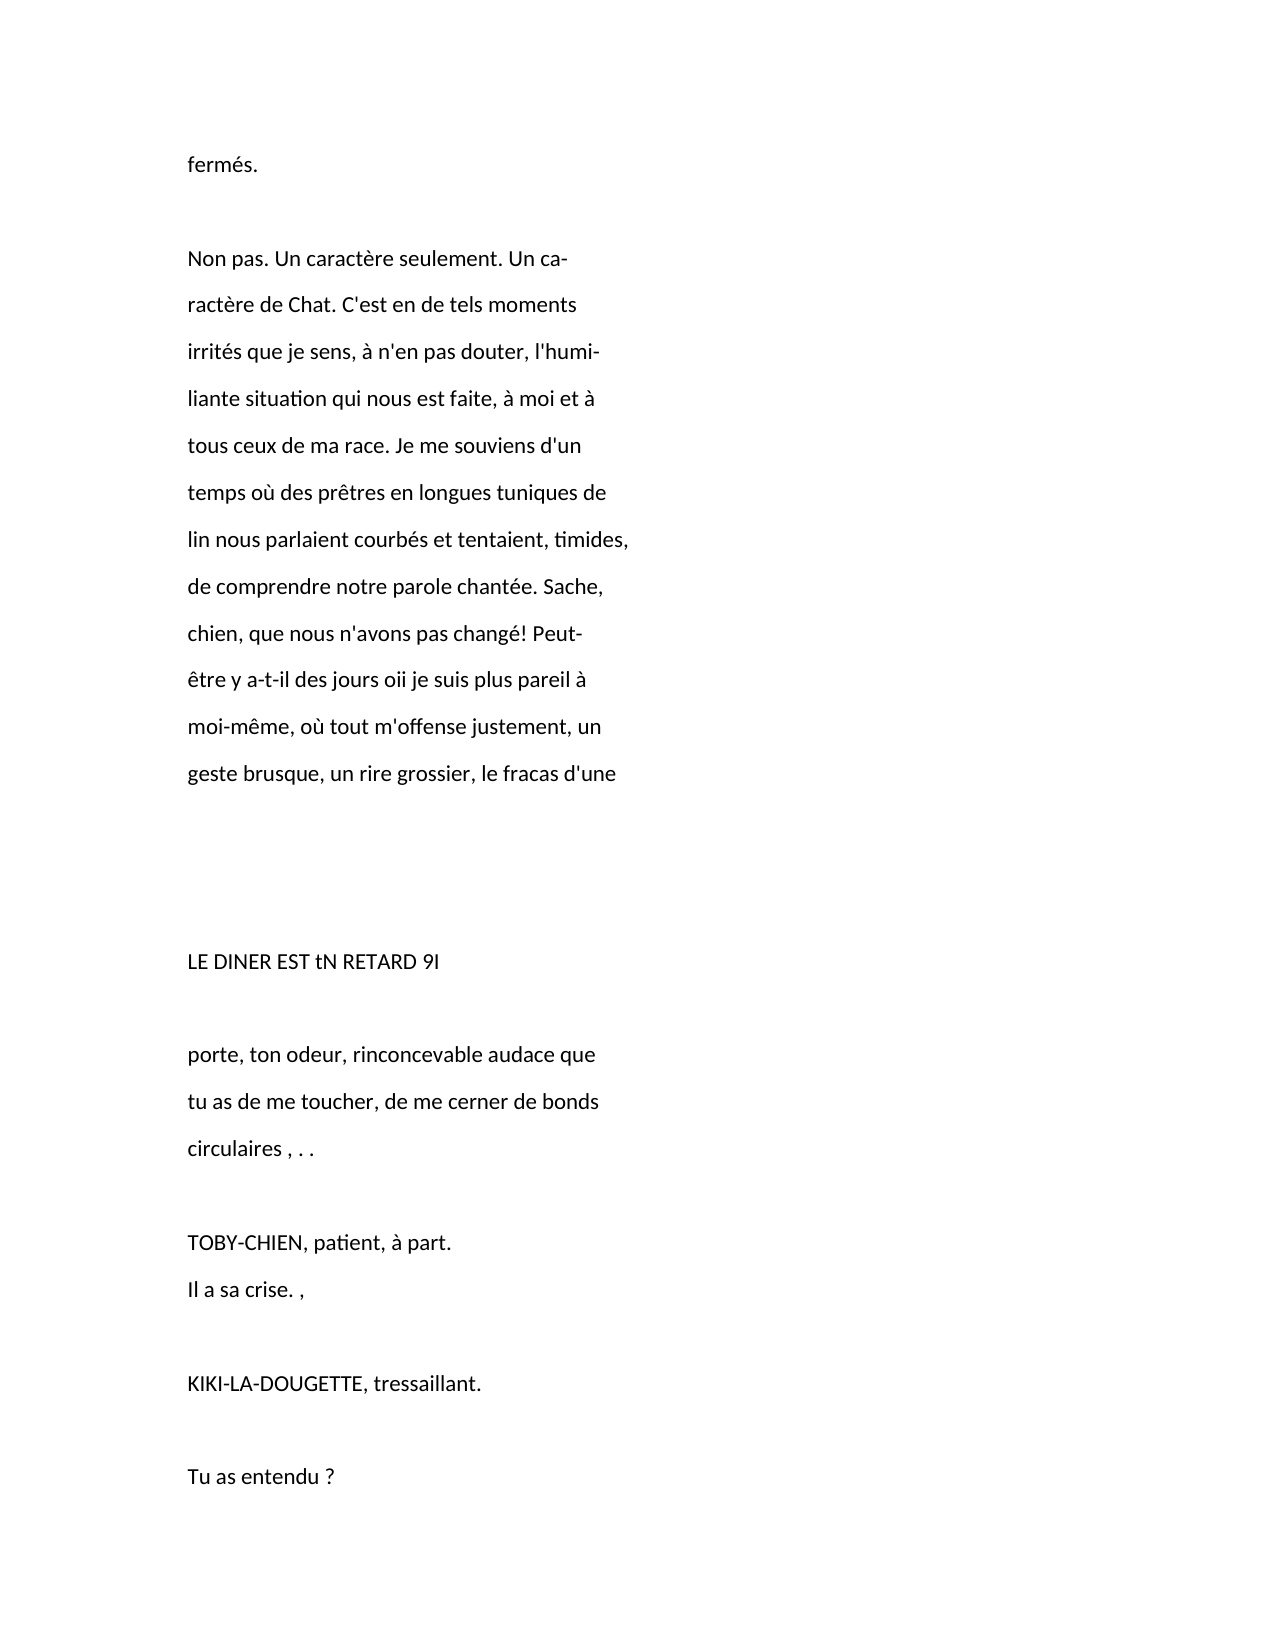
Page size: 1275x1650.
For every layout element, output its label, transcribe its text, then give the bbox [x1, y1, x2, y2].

text tu as de me toucher, de me cerner de bonds [187, 1087, 1087, 1116]
text Tu as entendu ? [187, 1462, 1087, 1491]
text chien, que nous n'avons pas changé! Peut- [187, 619, 1087, 647]
text irrités que je sens, à n'en pas douter, l'humi- [187, 337, 1087, 366]
text de comprendre notre parole chantée. Sache, [187, 572, 1087, 600]
text fermés. [187, 150, 1087, 178]
text Non pas. Un caractère seulement. Un ca- [187, 244, 1087, 272]
text lin nous parlaient courbés et tentaient, timides, [187, 525, 1087, 553]
text circulaires , . . [187, 1134, 1087, 1162]
text liante situation qui nous est faite, à moi et à [187, 384, 1087, 412]
text KIKI-LA-DOUGETTE, tressaillant. [187, 1369, 1087, 1397]
text Il a sa crise. , [187, 1275, 1087, 1303]
text porte, ton odeur, rinconcevable audace que [187, 1041, 1087, 1069]
text geste brusque, un rire grossier, le fracas d'une [187, 759, 1087, 787]
text ractère de Chat. C'est en de tels moments [187, 291, 1087, 319]
text temps où des prêtres en longues tuniques de [187, 478, 1087, 506]
text être y a-t-il des jours oii je suis plus pareil à [187, 666, 1087, 694]
text tous ceux de ma race. Je me souviens d'un [187, 431, 1087, 459]
text LE DINER EST tN RETARD 9I [187, 947, 1087, 975]
text moi-même, où tout m'offense justement, un [187, 712, 1087, 741]
text TOBY-CHIEN, patient, à part. [187, 1228, 1087, 1256]
